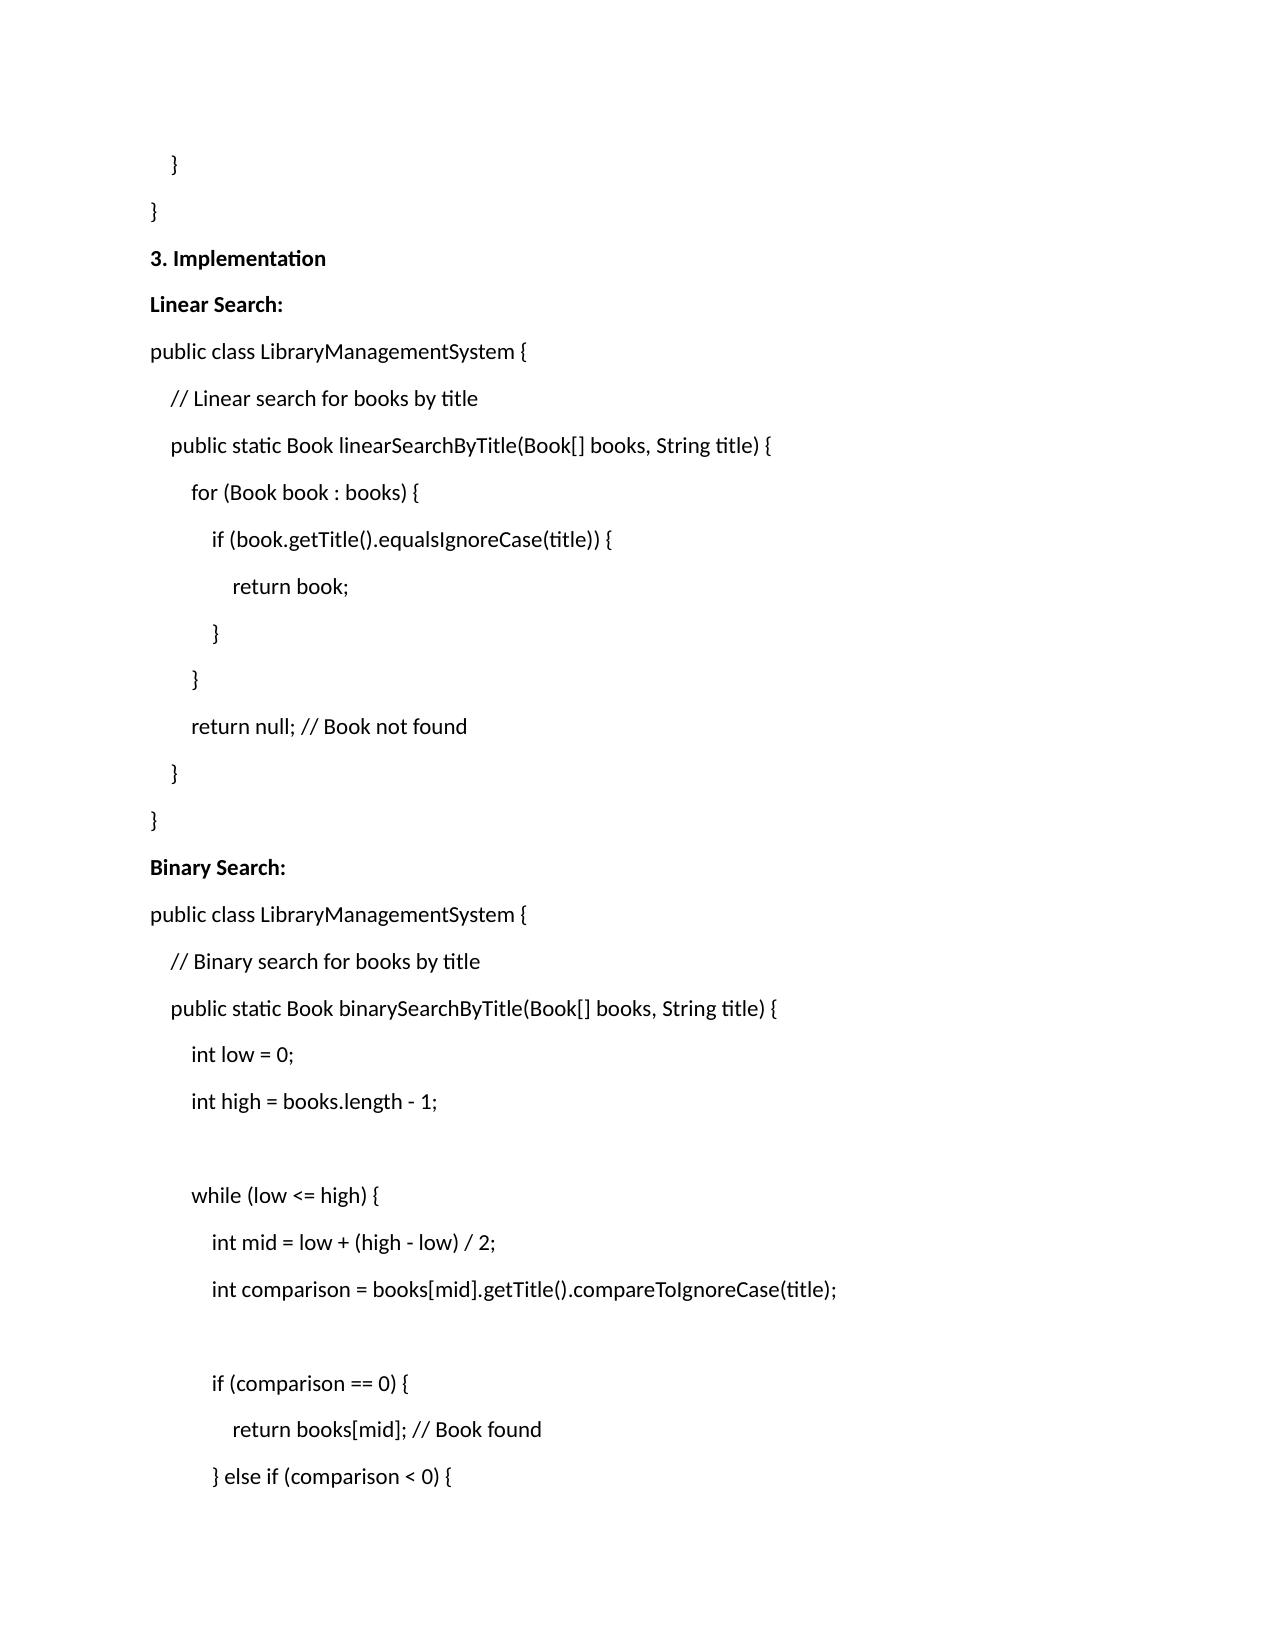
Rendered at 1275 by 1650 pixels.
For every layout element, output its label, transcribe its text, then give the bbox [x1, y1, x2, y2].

text // Linear search for books by title [150, 384, 1125, 412]
text } [150, 619, 1125, 647]
text if (book.getTitle().equalsIgnoreCase(title)) { [150, 525, 1125, 553]
text // Binary search for books by title [150, 947, 1125, 975]
text while (low <= high) { [150, 1181, 1125, 1209]
text } [150, 759, 1125, 787]
text Binary Search: [150, 853, 1125, 881]
text public static Book linearSearchByTitle(Book[] books, String title) { [150, 431, 1125, 459]
text return null; // Book not found [150, 712, 1125, 741]
text } [150, 666, 1125, 694]
text Linear Search: [150, 291, 1125, 319]
text public static Book binarySearchByTitle(Book[] books, String title) { [150, 994, 1125, 1022]
text public class LibraryManagementSystem { [150, 337, 1125, 366]
text int comparison = books[mid].getTitle().compareToIgnoreCase(title); [150, 1275, 1125, 1303]
text } [150, 197, 1125, 225]
text } [150, 806, 1125, 834]
text for (Book book : books) { [150, 478, 1125, 506]
text } [150, 150, 1125, 178]
text public class LibraryManagementSystem { [150, 900, 1125, 928]
text } else if (comparison < 0) { [150, 1462, 1125, 1491]
text return book; [150, 572, 1125, 600]
text int high = books.length - 1; [150, 1087, 1125, 1116]
text int low = 0; [150, 1041, 1125, 1069]
text 3. Implementation [150, 244, 1125, 272]
text int mid = low + (high - low) / 2; [150, 1228, 1125, 1256]
text return books[mid]; // Book found [150, 1416, 1125, 1444]
text if (comparison == 0) { [150, 1369, 1125, 1397]
